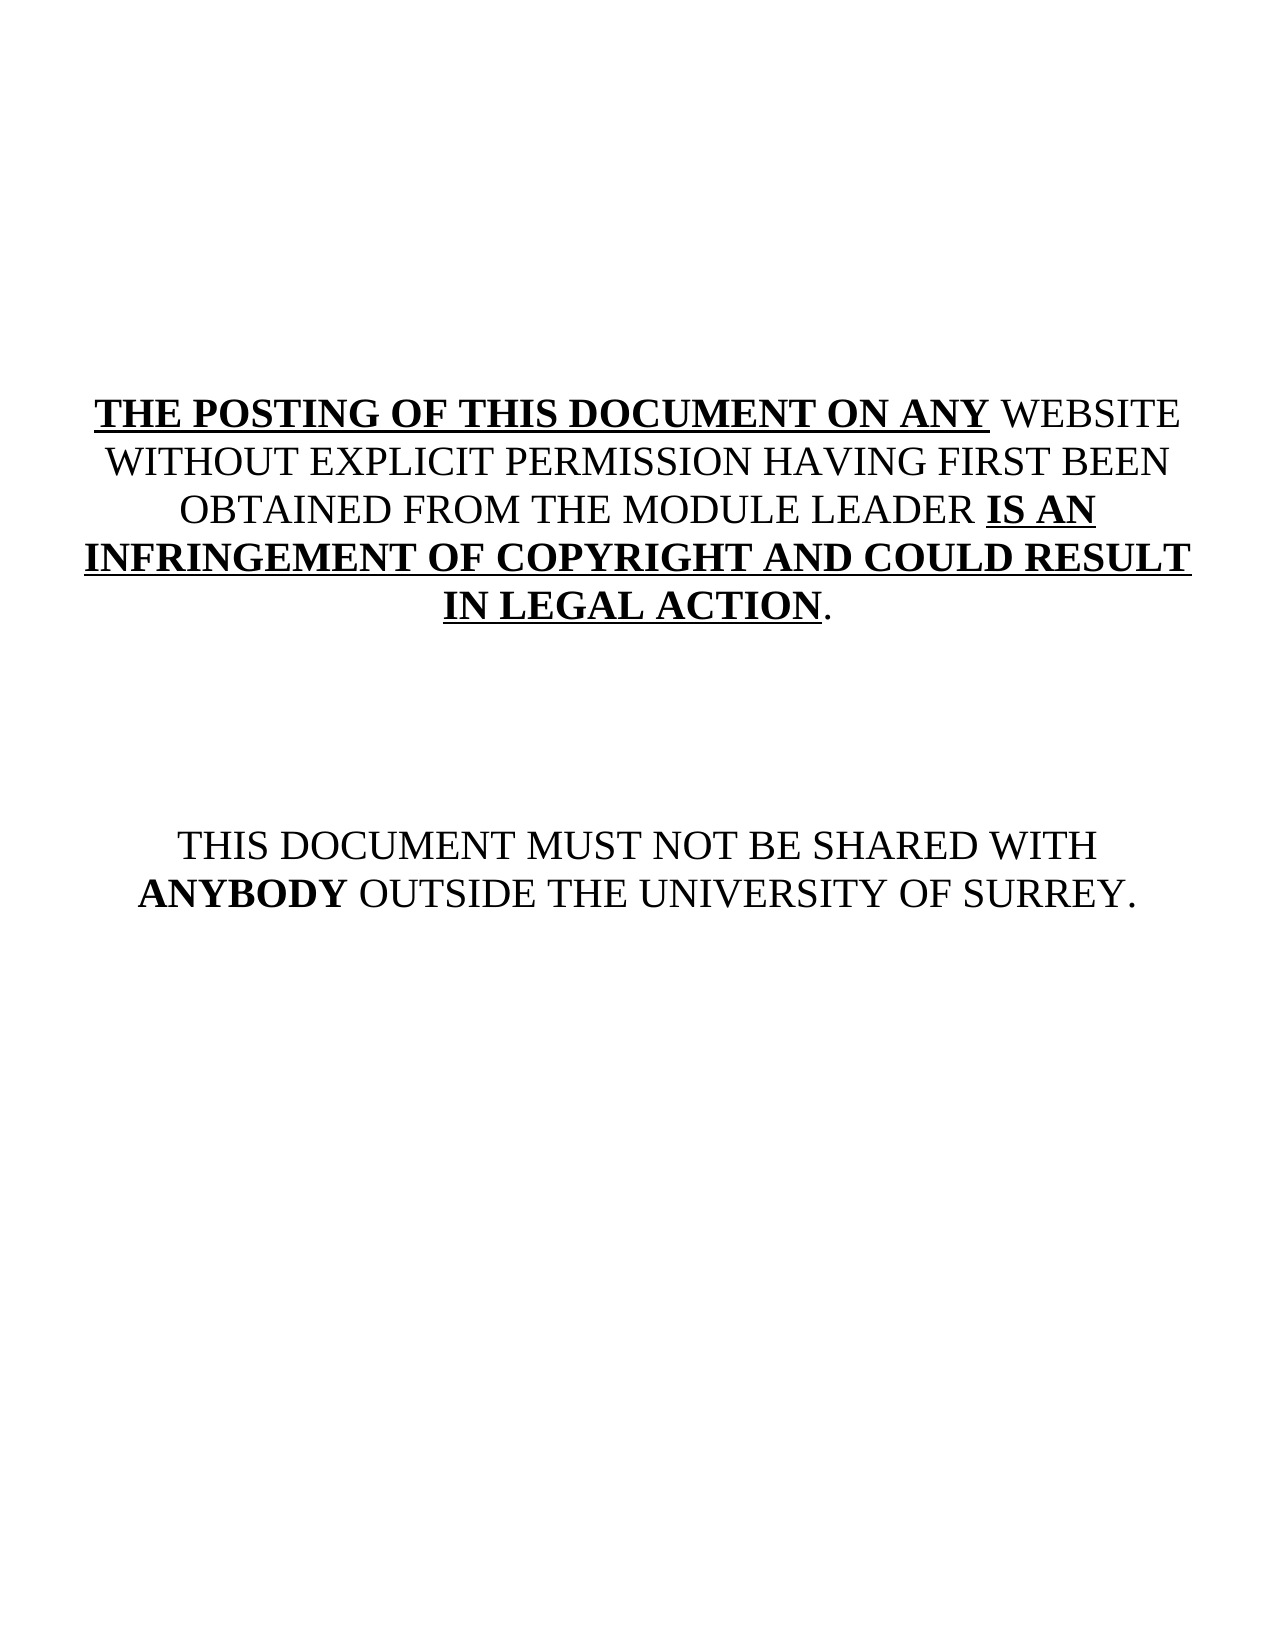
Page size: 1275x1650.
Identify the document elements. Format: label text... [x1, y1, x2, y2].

text THE POSTING OF THIS DOCUMENT ON ANY WEBSITE WITHOUT EXPLICIT PERMISSION HAVING FIRST BEEN OBTAINED FROM THE MODULE LEADER IS AN INFRINGEMENT OF COPYRIGHT AND COULD RESULT IN LEGAL ACTION. [75, 389, 1200, 628]
text THIS DOCUMENT MUST NOT BE SHARED WITH ANYBODY OUTSIDE THE UNIVERSITY OF SURREY. [75, 820, 1200, 916]
